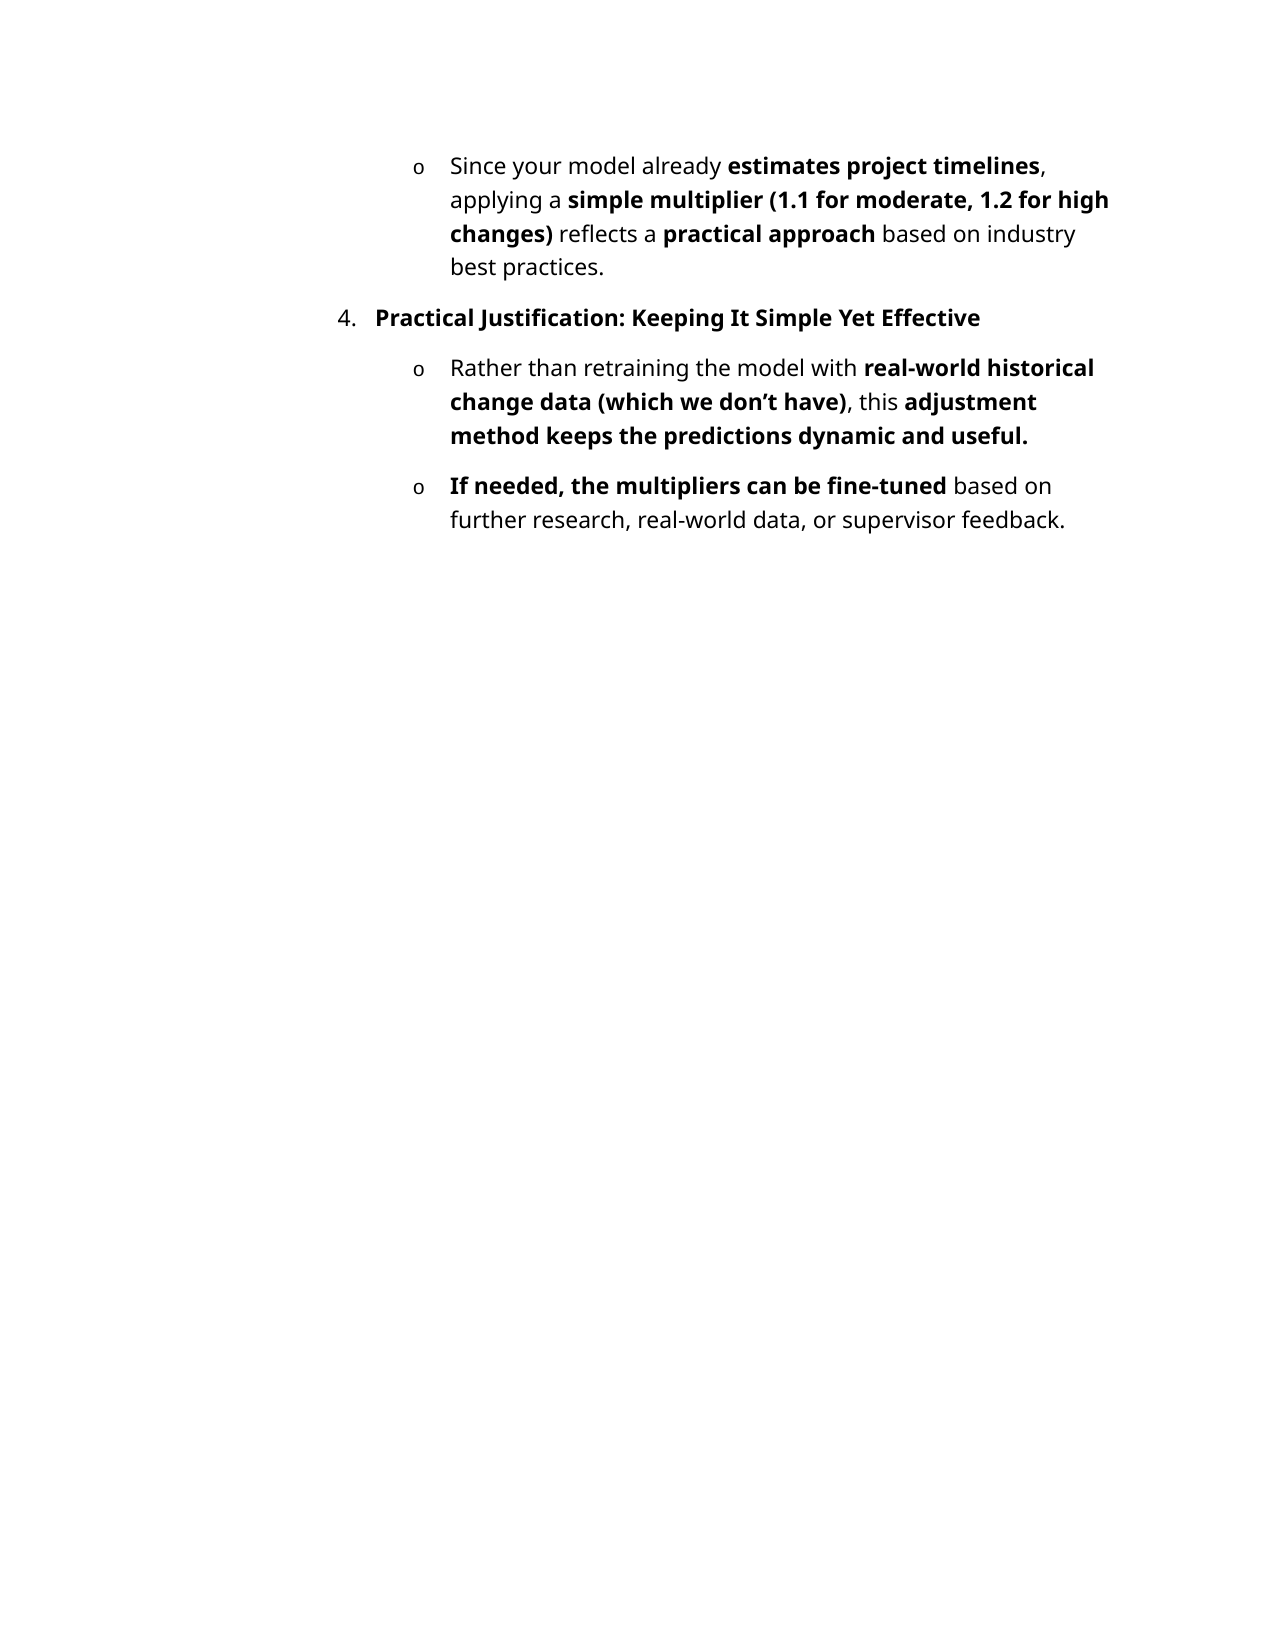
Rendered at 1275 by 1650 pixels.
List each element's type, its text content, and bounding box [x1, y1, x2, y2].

list If needed, the multipliers can be fine-tuned based on further research, real-world data, or supervisor feedback. [412, 470, 1125, 535]
list Practical Justification: Keeping It Simple Yet Effective [337, 302, 1125, 333]
list Since your model already estimates project timelines, applying a simple multiplier (1.1 for moderate, 1.2 for high changes) reflects a practical approach based on industry best practices. [412, 150, 1125, 282]
list Rather than retraining the model with real-world historical change data (which we don’t have), this adjustment method keeps the predictions dynamic and useful. [412, 352, 1125, 451]
